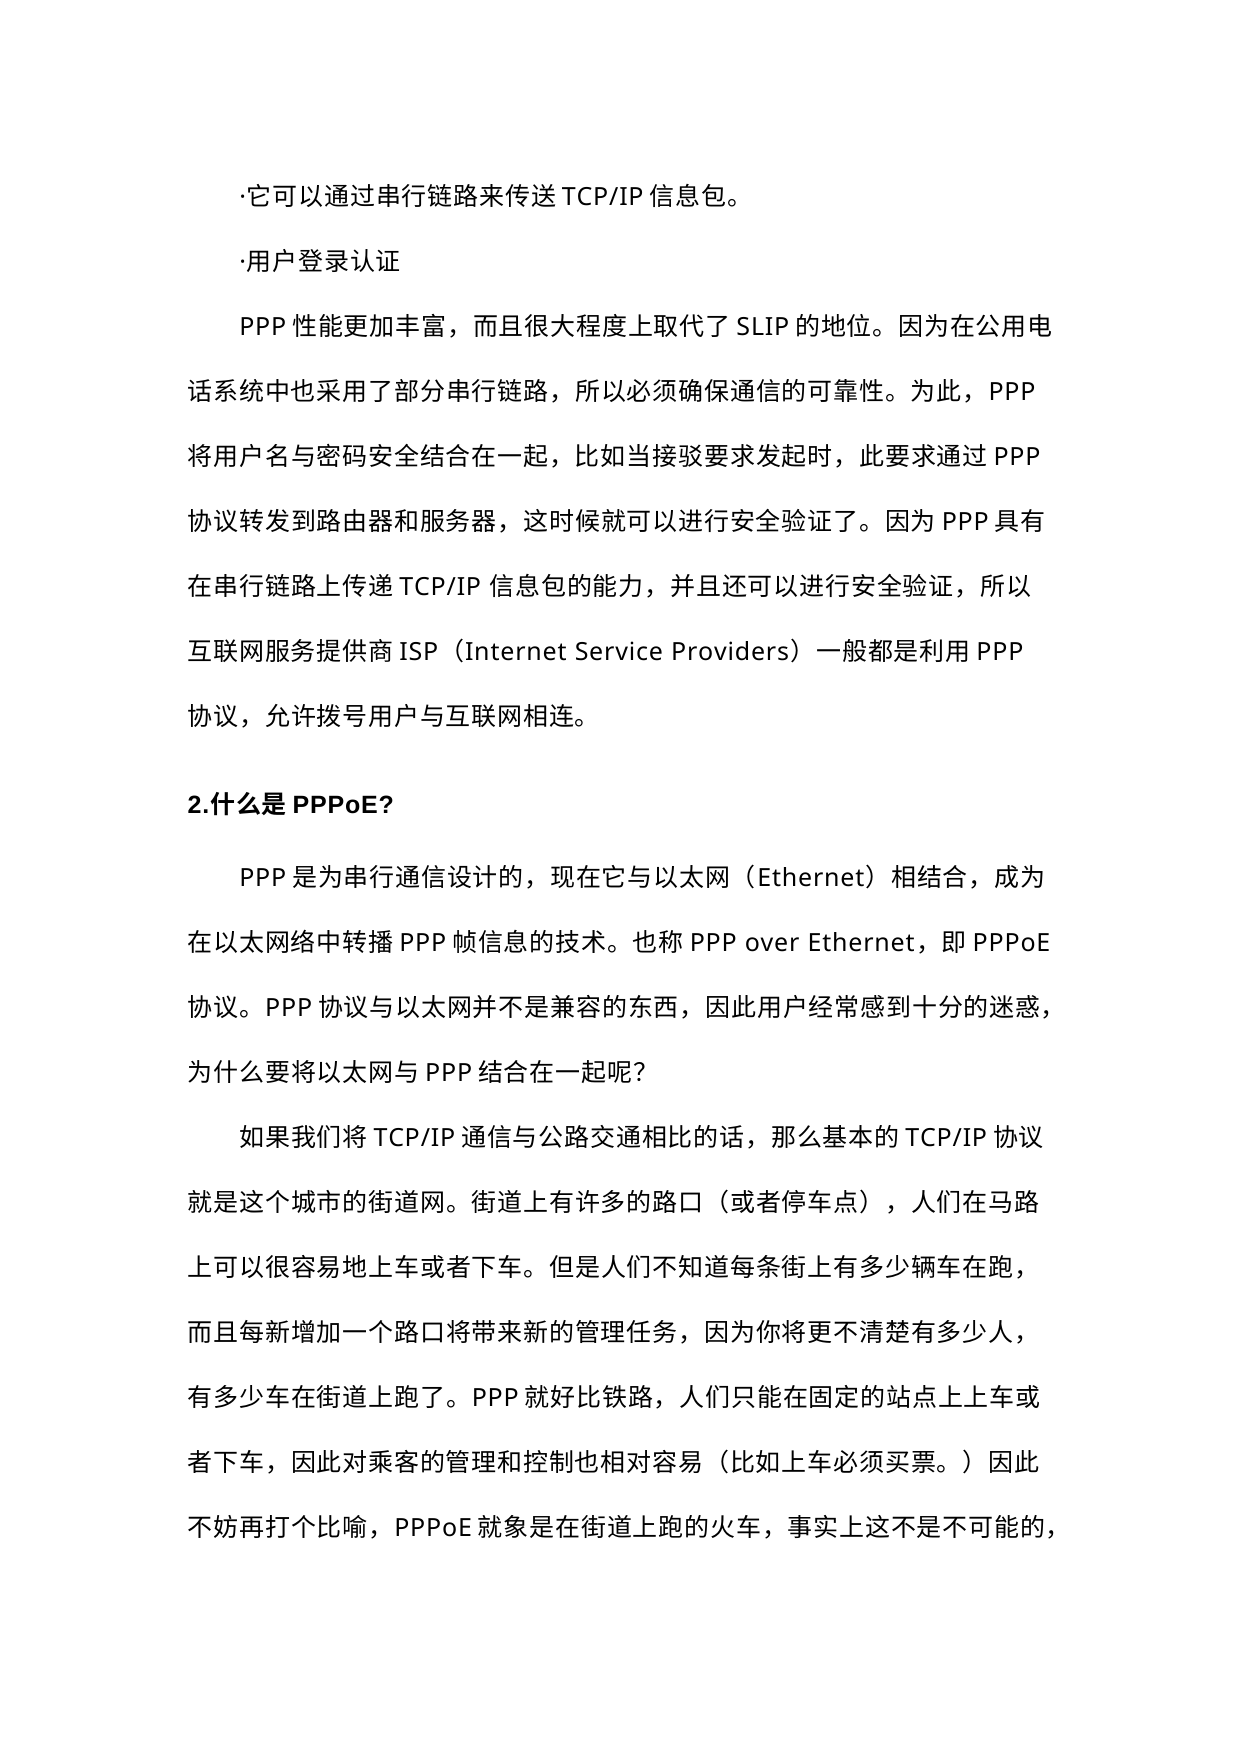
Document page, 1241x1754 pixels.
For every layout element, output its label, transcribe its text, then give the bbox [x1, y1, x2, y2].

text ·它可以通过串行链路来传送TCP/IP信息包。 [187, 162, 1053, 227]
text PPP性能更加丰富，而且很大程度上取代了SLIP的地位。因为在公用电话系统中也采用了部分串行链路，所以必须确保通信的可靠性。为此，PPP将用户名与密码安全结合在一起，比如当接驳要求发起时，此要求通过PPP协议转发到路由器和服务器，这时候就可以进行安全验证了。因为PPP具有在串行链路上传递TCP/IP 信息包的能力，并且还可以进行安全验证，所以互联网服务提供商ISP（Internet Service Providers）一般都是利用PPP协议，允许拨号用户与互联网相连。 [187, 292, 1053, 747]
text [187, 1103, 1053, 1558]
text 2.什么是PPPoE? [187, 770, 1053, 835]
text ·用户登录认证 [187, 227, 1053, 292]
text PPP是为串行通信设计的，现在它与以太网（Ethernet）相结合，成为在以太网络中转播PPP帧信息的技术。也称PPP over Ethernet，即PPPoE协议。PPP协议与以太网并不是兼容的东西，因此用户经常感到十分的迷惑，为什么要将以太网与PPP结合在一起呢？ [187, 843, 1053, 1103]
